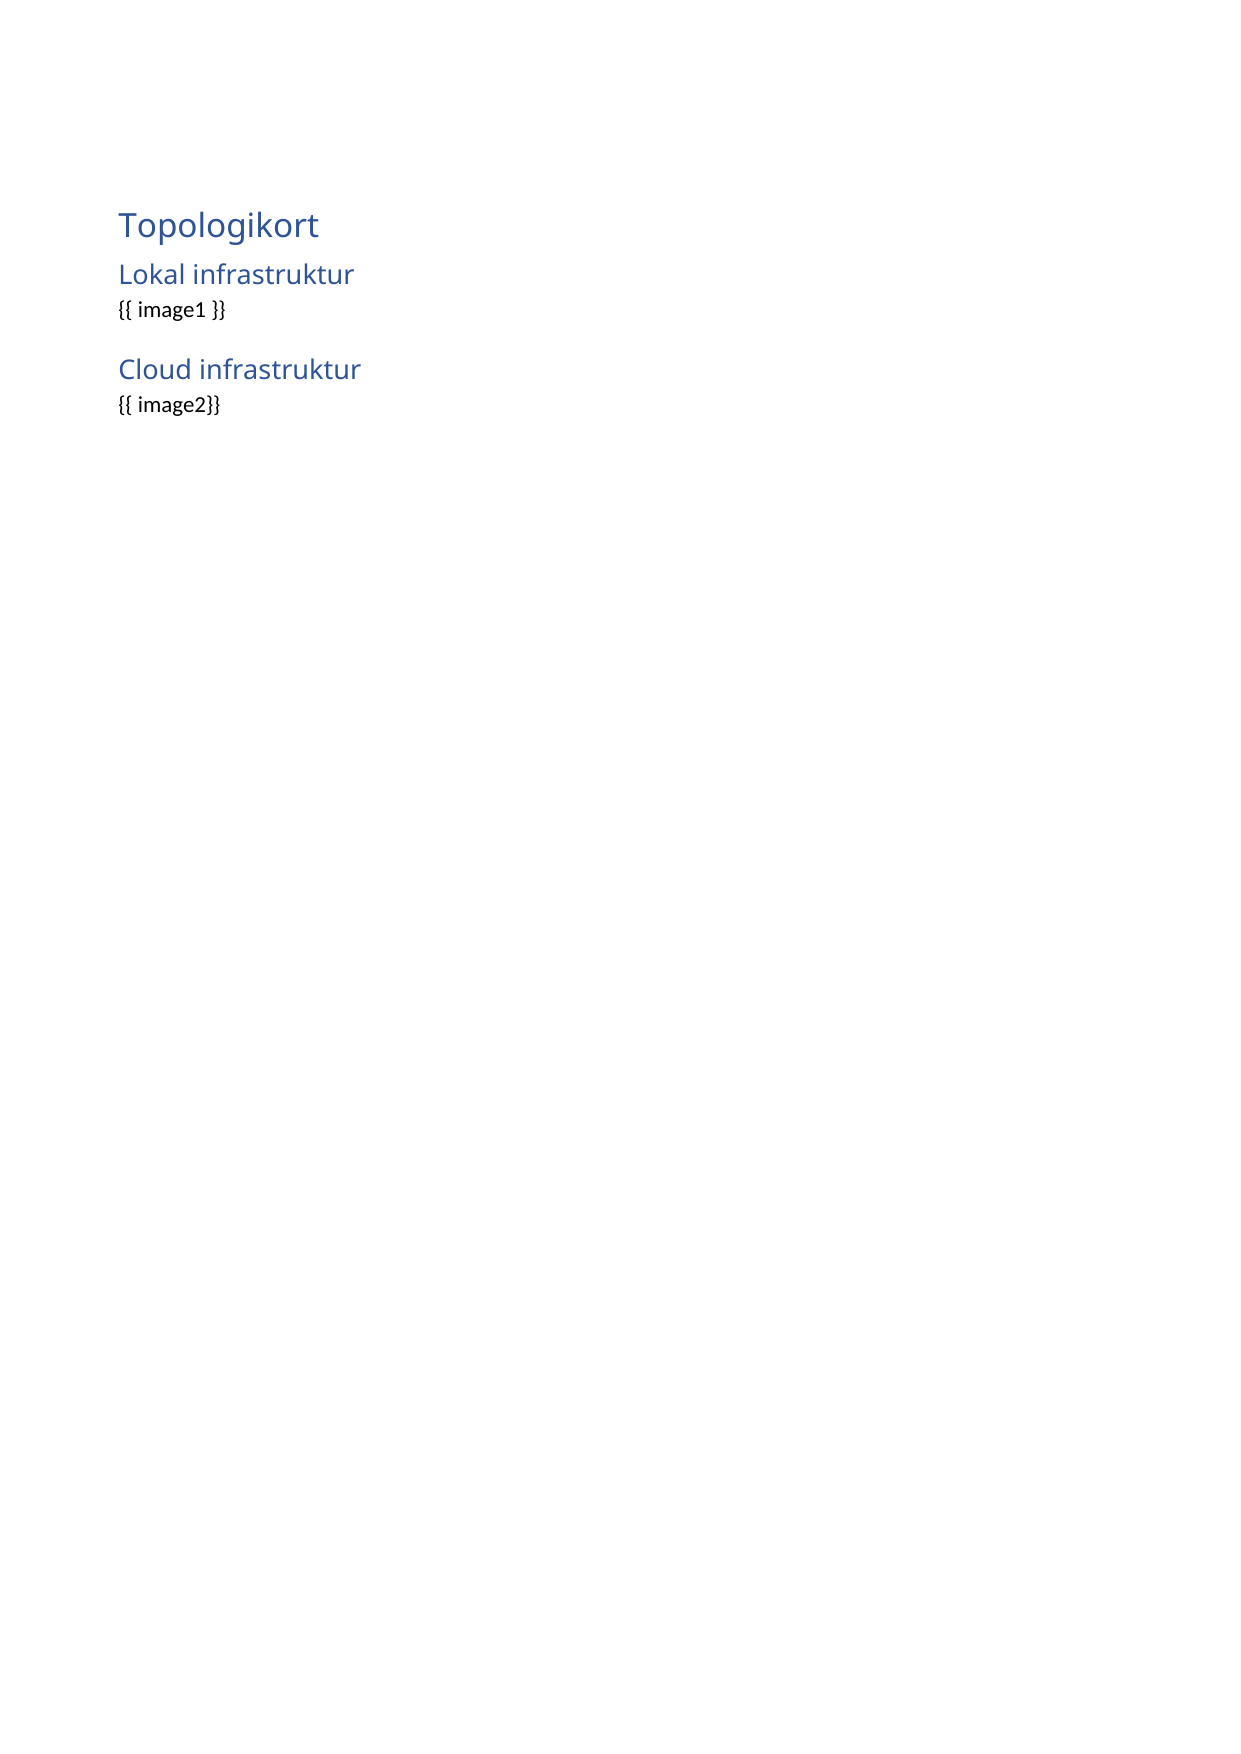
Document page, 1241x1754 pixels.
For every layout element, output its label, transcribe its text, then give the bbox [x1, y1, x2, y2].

text {{ image1 }} [118, 295, 1122, 323]
subtitle Lokal infrastruktur [118, 255, 1122, 292]
text {{ image2}} [118, 390, 1122, 418]
subtitle Topologikort [118, 202, 1122, 248]
subtitle Cloud infrastruktur [118, 350, 1122, 387]
